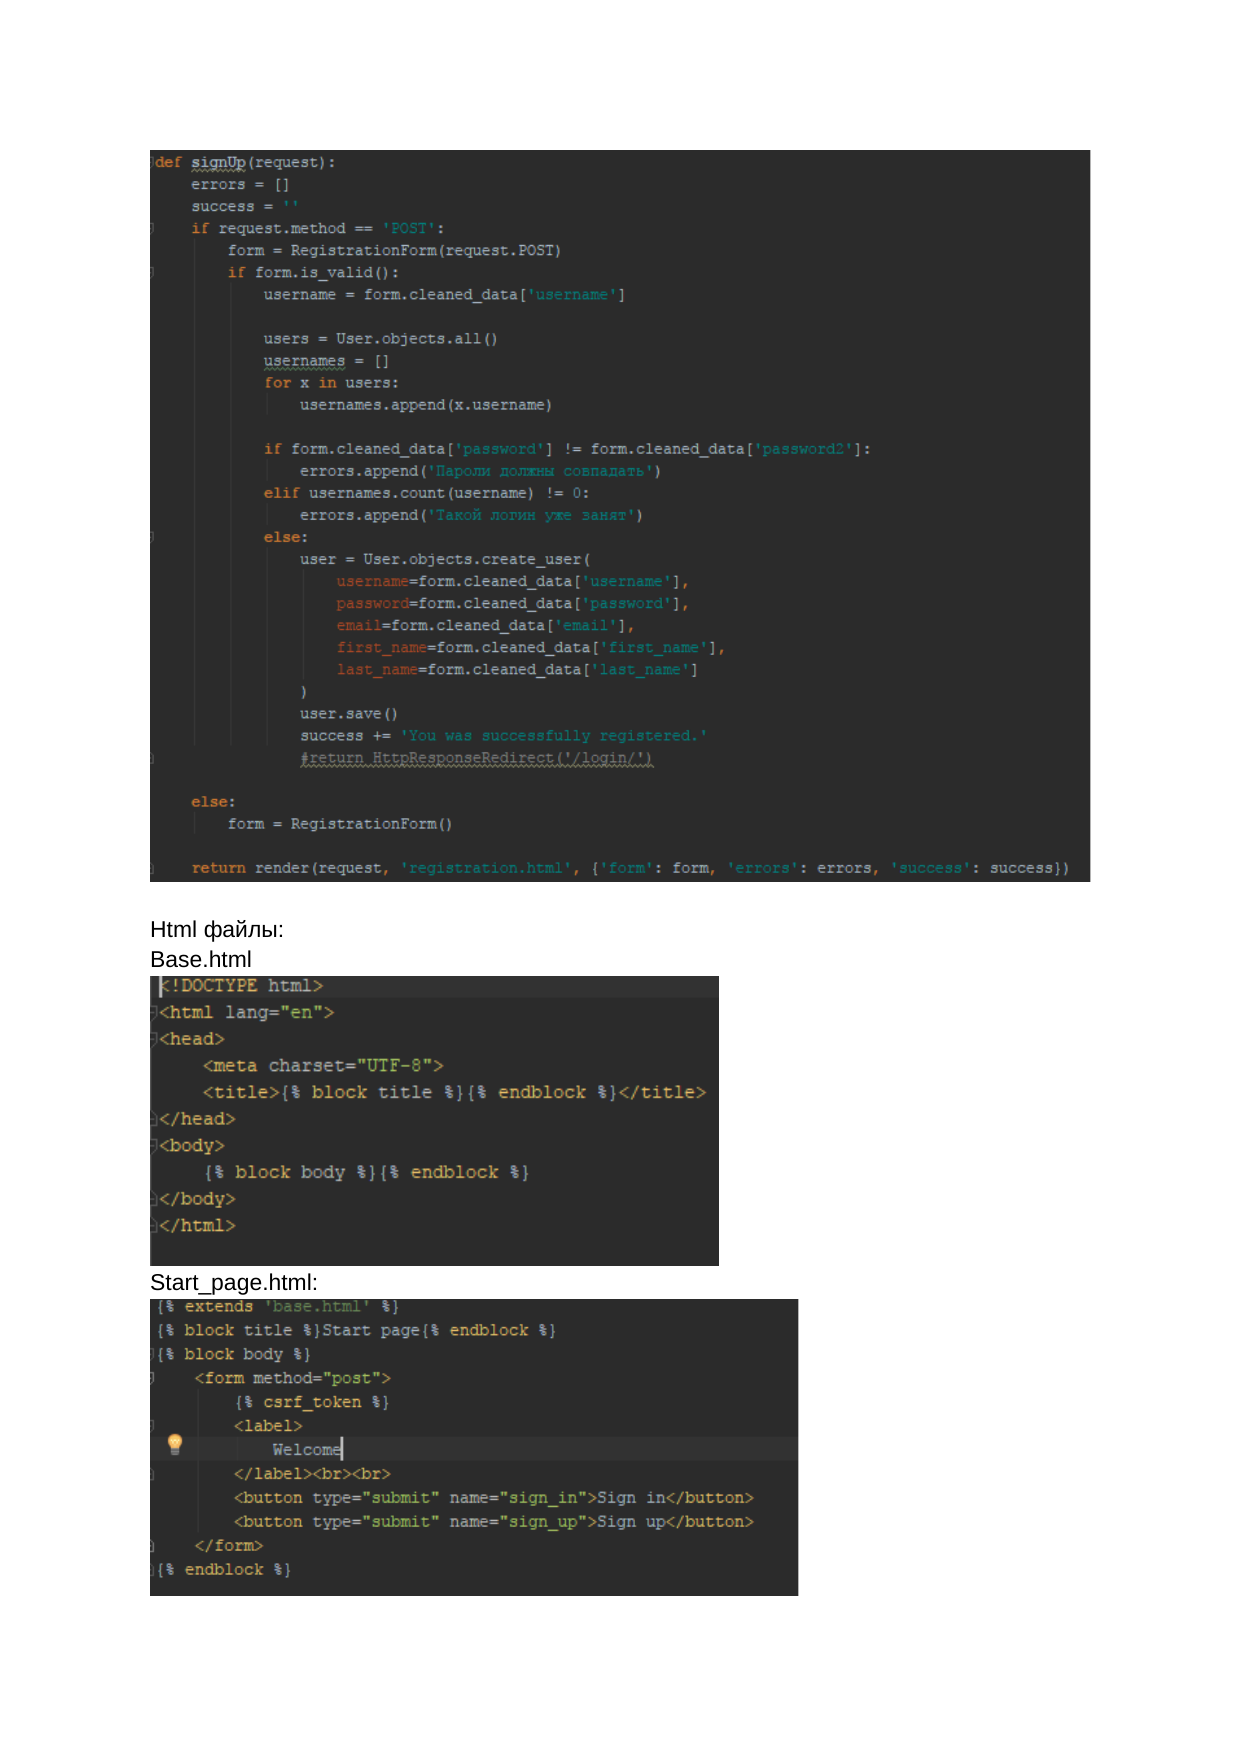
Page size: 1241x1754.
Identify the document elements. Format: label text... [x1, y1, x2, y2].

text Html файлы: [150, 916, 1090, 942]
text Base.html [150, 946, 1090, 973]
picture [150, 976, 719, 1266]
picture [150, 150, 1091, 882]
picture [150, 1299, 799, 1596]
text Start_page.html: [150, 1269, 1090, 1296]
